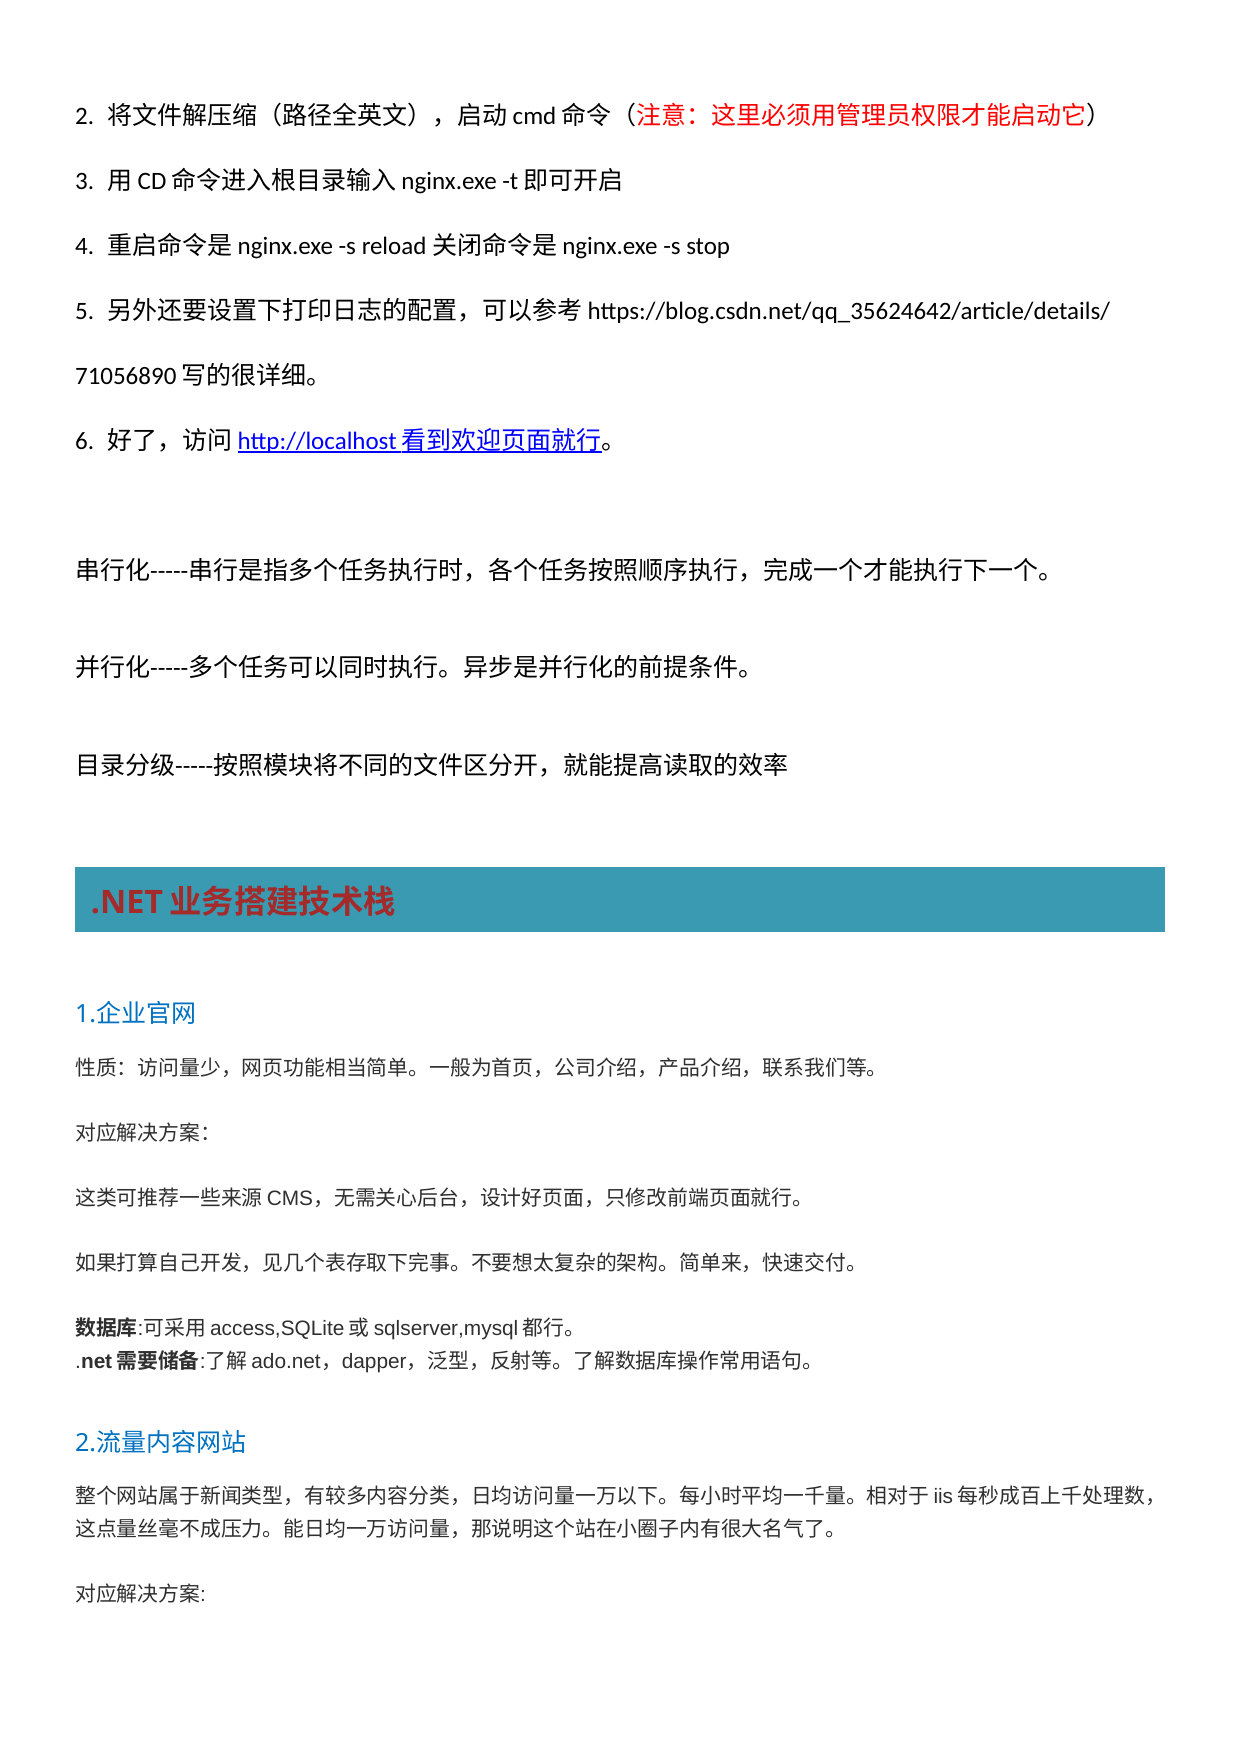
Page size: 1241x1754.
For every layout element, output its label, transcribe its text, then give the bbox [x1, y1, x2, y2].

text 对应解决方案: [75, 1576, 1165, 1608]
text 2.流量内容网站 [75, 1408, 1165, 1473]
text 如果打算自己开发，见几个表存取下完事。不要想太复杂的架构。简单来，快速交付。 [75, 1245, 1165, 1278]
text 串行化-----串行是指多个任务执行时，各个任务按照顺序执行，完成一个才能执行下一个。 [75, 536, 1165, 601]
list 好了，访问http://localhost看到欢迎页面就行。 [75, 406, 1165, 471]
list 另外还要设置下打印日志的配置，可以参考https://blog.csdn.net/qq_35624642/article/details/71056890写的很详细。 [75, 276, 1165, 406]
list 将文件解压缩（路径全英文），启动cmd命令（注意：这里必须用管理员权限才能启动它） [75, 81, 1165, 146]
text 数据库:可采用access,SQLite或sqlserver,mysql都行。 [75, 1310, 1165, 1343]
subtitle .NET业务搭建技术栈 [75, 867, 1165, 932]
text .net需要储备:了解ado.net，dapper，泛型，反射等。了解数据库操作常用语句。 [75, 1343, 1165, 1375]
text 1.企业官网 [75, 979, 1165, 1044]
text 这类可推荐一些来源CMS，无需关心后台，设计好页面，只修改前端页面就行。 [75, 1180, 1165, 1213]
text 目录分级-----按照模块将不同的文件区分开，就能提高读取的效率 [75, 731, 1165, 796]
list 用CD命令进入根目录输入nginx.exe -t即可开启 [75, 146, 1165, 211]
text 对应解决方案： [75, 1115, 1165, 1147]
text 性质：访问量少，网页功能相当简单。一般为首页，公司介绍，产品介绍，联系我们等。 [75, 1050, 1165, 1082]
list 重启命令是nginx.exe -s reload 关闭命令是nginx.exe -s stop [75, 211, 1165, 276]
text 并行化-----多个任务可以同时执行。异步是并行化的前提条件。 [75, 633, 1165, 698]
text 整个网站属于新闻类型，有较多内容分类，日均访问量一万以下。每小时平均一千量。相对于iis每秒成百上千处理数，这点量丝毫不成压力。能日均一万访问量，那说明这个站在小圈子内有很大名气了。 [75, 1478, 1165, 1543]
